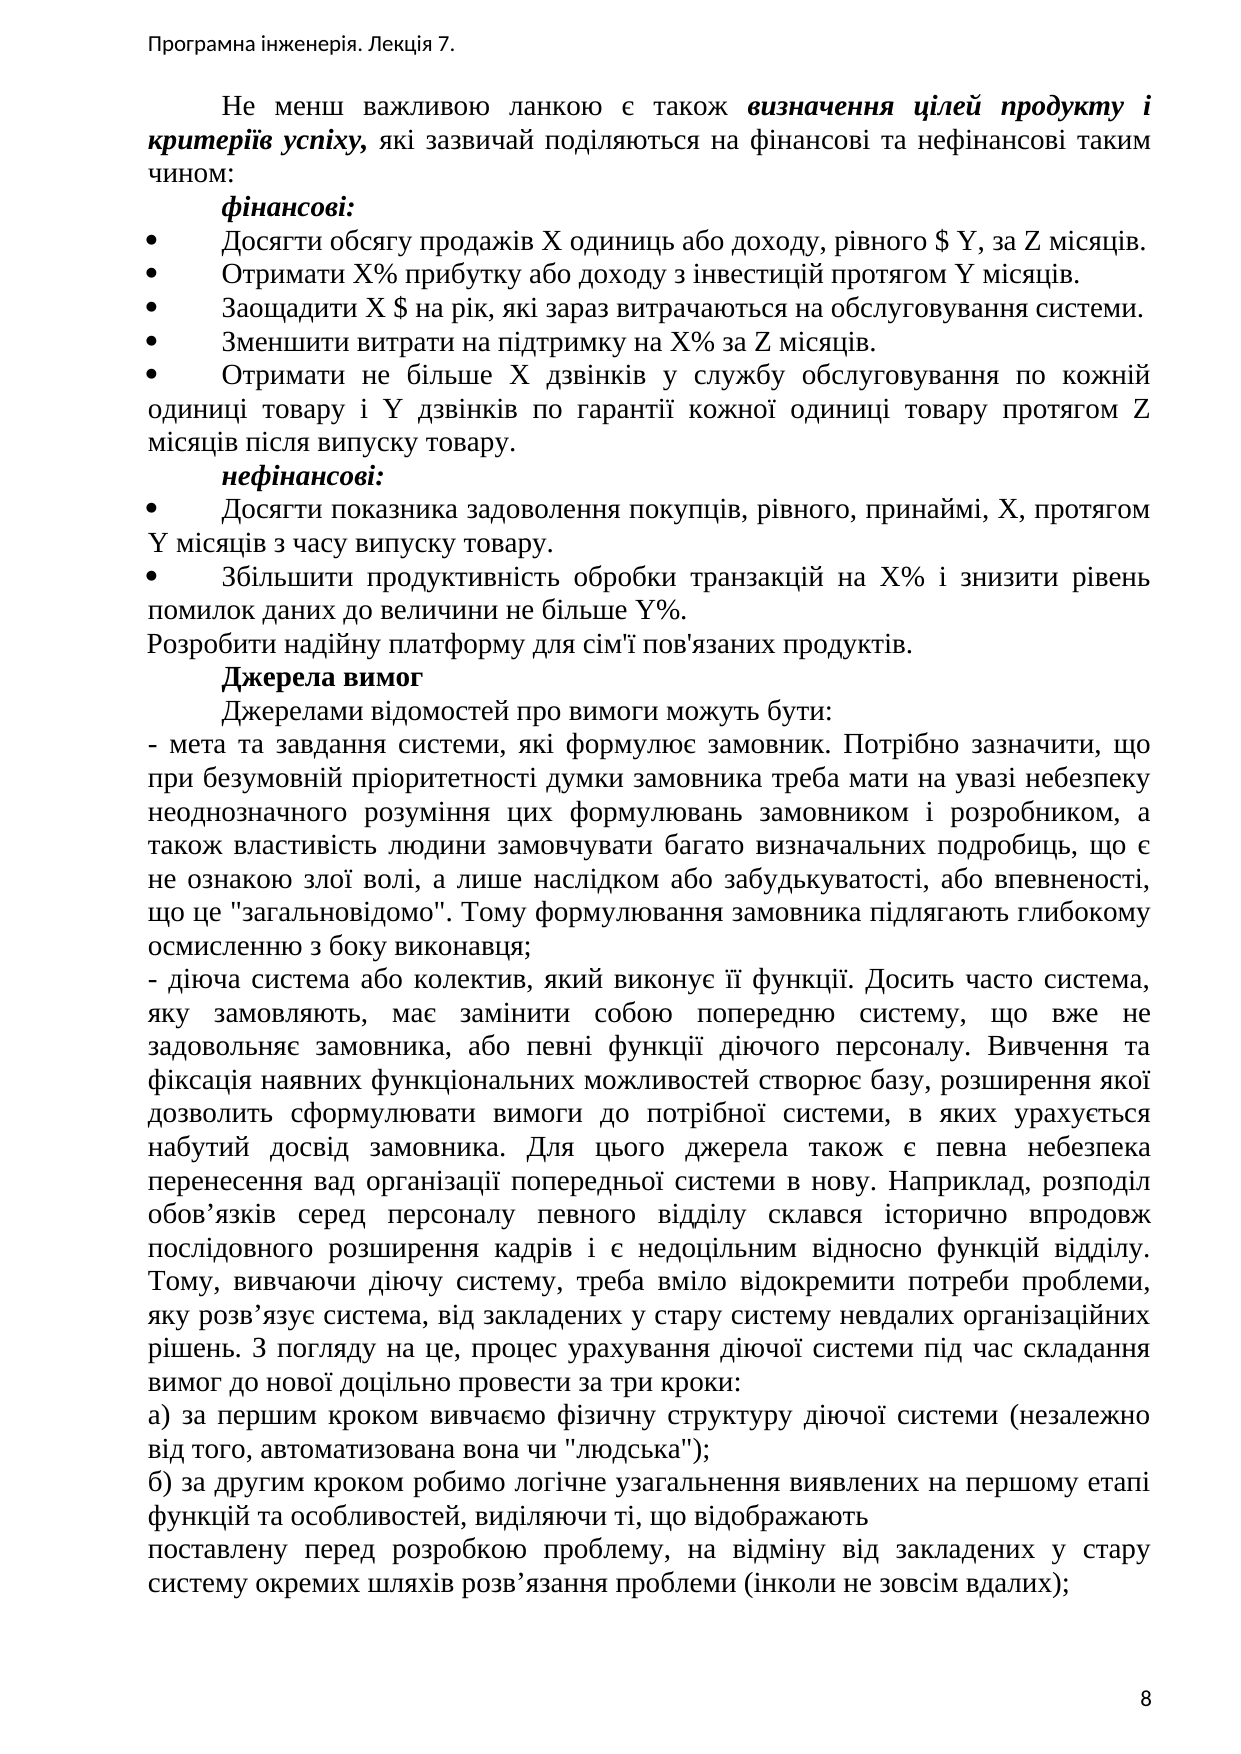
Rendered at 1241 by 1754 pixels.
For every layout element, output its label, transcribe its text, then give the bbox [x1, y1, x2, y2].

text Джерелами відомостей про вимоги можуть бути: [148, 693, 1152, 727]
list Досягти показника задоволення покупців, рівного, принаймі, X, протягом Y місяців з часу випуску товару. [146, 492, 1152, 559]
text Розробити надійну платформу для сім'ї пов'язаних продуктів. [146, 626, 1152, 659]
text - діюча система або колектив, який виконує її функції. Досить часто система, яку замовляють, має замінити собою попередню систему, що вже не задовольняє замовника, або певні функції діючого персоналу. Вивчення та фіксація наявних функціональних можливостей створює базу, розширення якої дозволить сформулювати вимоги до потрібної системи, в яких урахується набутий досвід замовника. Для цього джерела також є певна небезпека перенесення вад організації попередньої системи в нову. Наприклад, розподіл обов’язків серед персоналу певного відділу склався історично впродовж послідовного розширення кадрів і є недоцільним відносно функцій відділу. Тому, вивчаючи діючу систему, треба вміло відокремити потреби проблеми, яку розв’язує система, від закладених у стару систему невдалих організаційних рішень. З погляду на це, процес урахування діючої системи під час складання вимог до нової доцільно провести за три кроки: [148, 961, 1152, 1397]
list Збільшити продуктивність обробки транзакцій на Х% і знизити рівень помилок даних до величини не більше Y%. [146, 559, 1152, 626]
list Отримати не більше X дзвінків у службу обслуговування по кожній одиниці товару і Y дзвінків по гарантії кожної одиниці товару протягом Z місяців після випуску товару. [146, 357, 1152, 458]
text фінансові: [221, 189, 1152, 223]
list Досягти обсягу продажів X одиниць або доходу, рівного $ Y, за Z місяців. [146, 223, 1152, 256]
text поставлену перед розробкою проблему, на відміну від закладених у стару систему окремих шляхів розв’язання проблеми (інколи не зовсім вдалих); [148, 1532, 1152, 1599]
text Джерела вимог [221, 659, 1152, 693]
text а) за першим кроком вивчаємо фізичну структуру діючої системи (незалежно від того, автоматизована вона чи "людська"); [148, 1397, 1152, 1464]
text Не менш важливою ланкою є також визначення цілей продукту і критеріїв успіху, які зазвичай поділяються на фінансові та нефінансові таким чином: [148, 88, 1152, 189]
text б) за другим кроком робимо логічне узагальнення виявлених на першому етапі функцій та особливостей, виділяючи ті, що відображають [148, 1464, 1152, 1532]
text - мета та завдання системи, які формулює замовник. Потрібно зазначити, що при безумовній пріоритетності думки замовника треба мати на увазі небезпеку неоднозначного розуміння цих формулювань замовником і розробником, а також властивість людини замовчувати багато визначальних подробиць, що є не ознакою злої волі, а лише наслідком або забудькуватості, або впевненості, що це "загальновідомо". Тому формулювання замовника підлягають глибокому осмисленню з боку виконавця; [148, 727, 1152, 961]
list Заощадити Х $ на рік, які зараз витрачаються на обслуговування системи. [146, 290, 1152, 324]
list Отримати Х% прибутку або доходу з інвестицій протягом Y місяців. [146, 256, 1152, 290]
text нефінансові: [221, 458, 1152, 492]
list Зменшити витрати на підтримку на Х% за Z місяців. [146, 324, 1152, 357]
